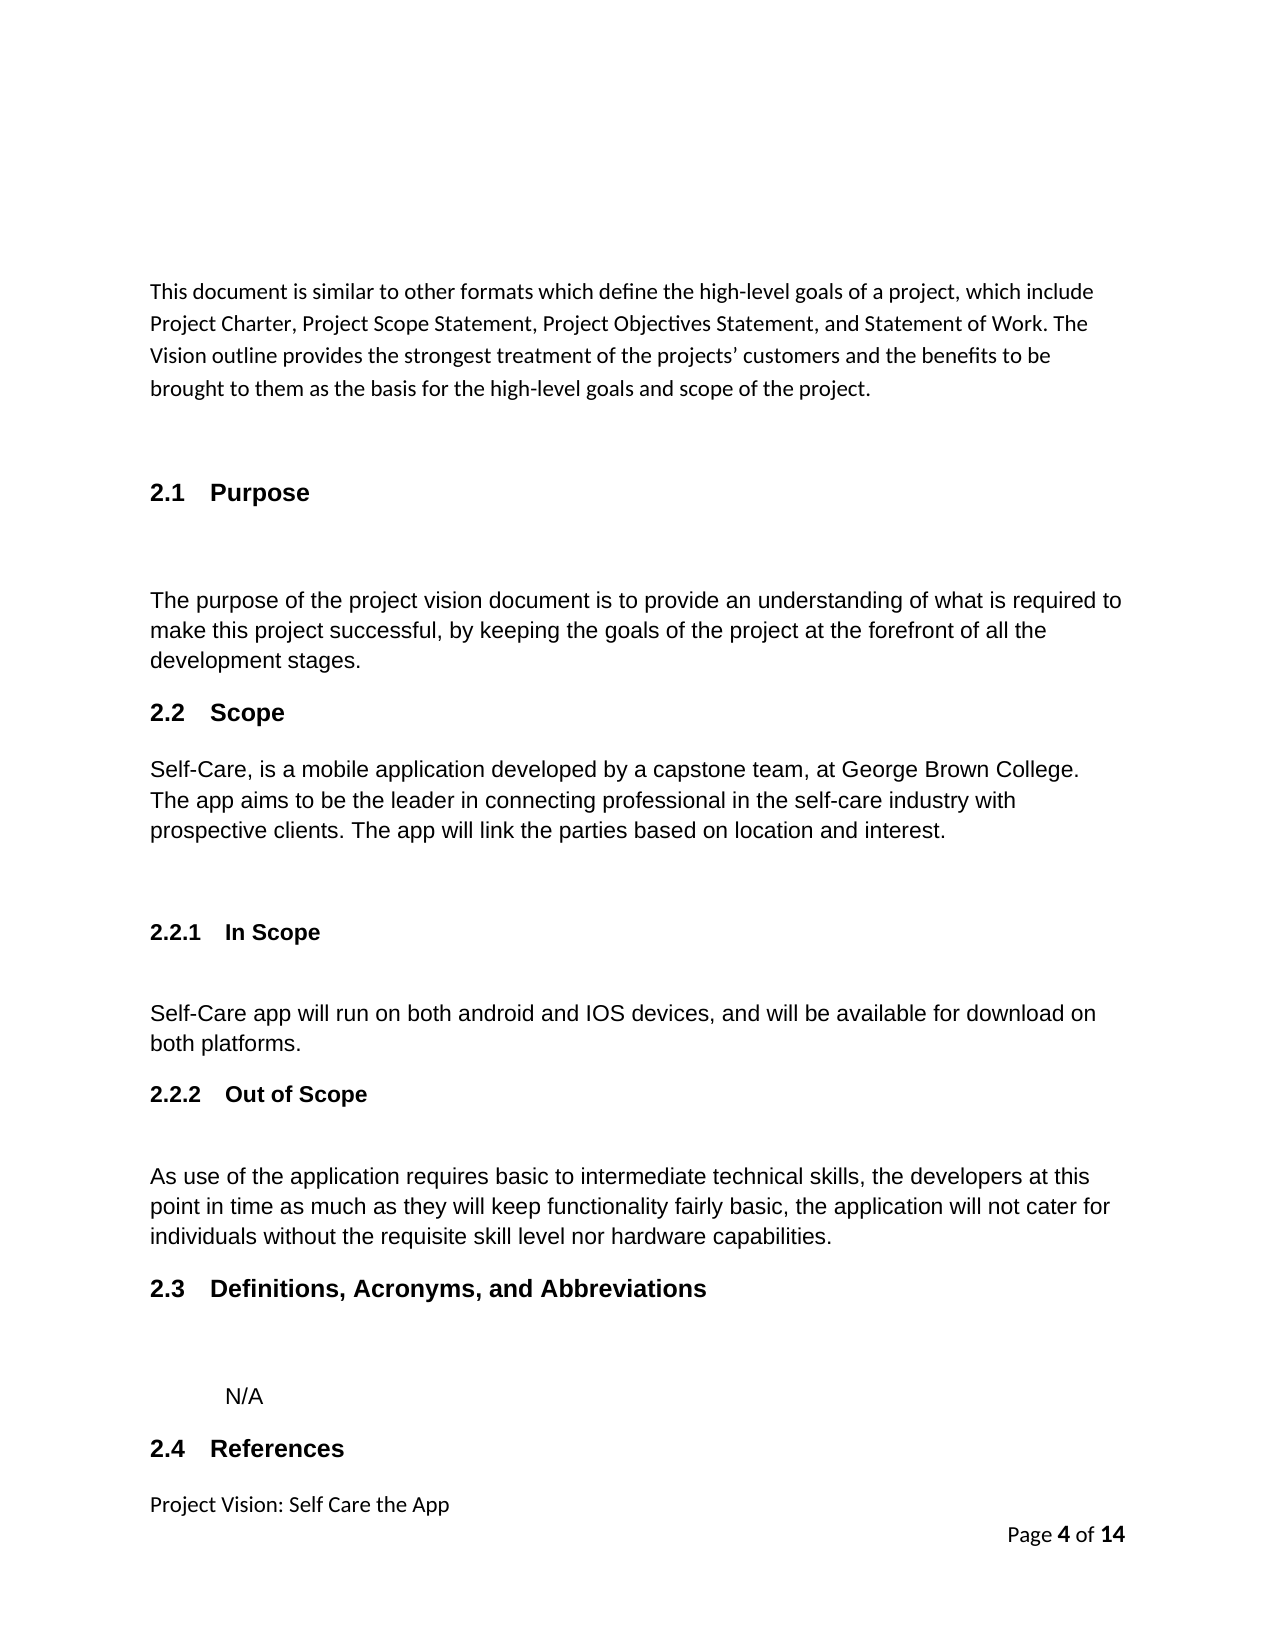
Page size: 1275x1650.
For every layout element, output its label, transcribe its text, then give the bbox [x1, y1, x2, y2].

text Self-Care, is a mobile application developed by a capstone team, at George Brown College. The app aims to be the leader in connecting professional in the self-care industry with prospective clients. The app will link the parties based on location and interest. [150, 756, 1125, 843]
text As use of the application requires basic to intermediate technical skills, the developers at this point in time as much as they will keep functionality fairly basic, the application will not cater for individuals without the requisite skill level nor hardware capabilities. [150, 1163, 1125, 1249]
text This document is similar to other formats which define the high-level goals of a project, which include Project Charter, Project Scope Statement, Project Objectives Statement, and Statement of Work. The Vision outline provides the strongest treatment of the projects’ customers and the benefits to be brought to them as the basis for the high-level goals and scope of the project. [150, 277, 1125, 402]
subtitle Purpose [150, 478, 1125, 507]
subtitle References [150, 1434, 1125, 1463]
text The purpose of the project vision document is to provide an understanding of what is required to make this project successful, by keeping the goals of the project at the forefront of all the development stages. [150, 587, 1125, 674]
subtitle Scope [150, 698, 1125, 727]
text N/A [150, 1383, 1125, 1409]
subtitle In Scope [150, 919, 1125, 945]
text Self-Care app will run on both android and IOS devices, and will be available for download on both platforms. [150, 1000, 1125, 1057]
subtitle Out of Scope [150, 1081, 1125, 1108]
subtitle Definitions, Acronyms, and Abbreviations [150, 1274, 1125, 1303]
